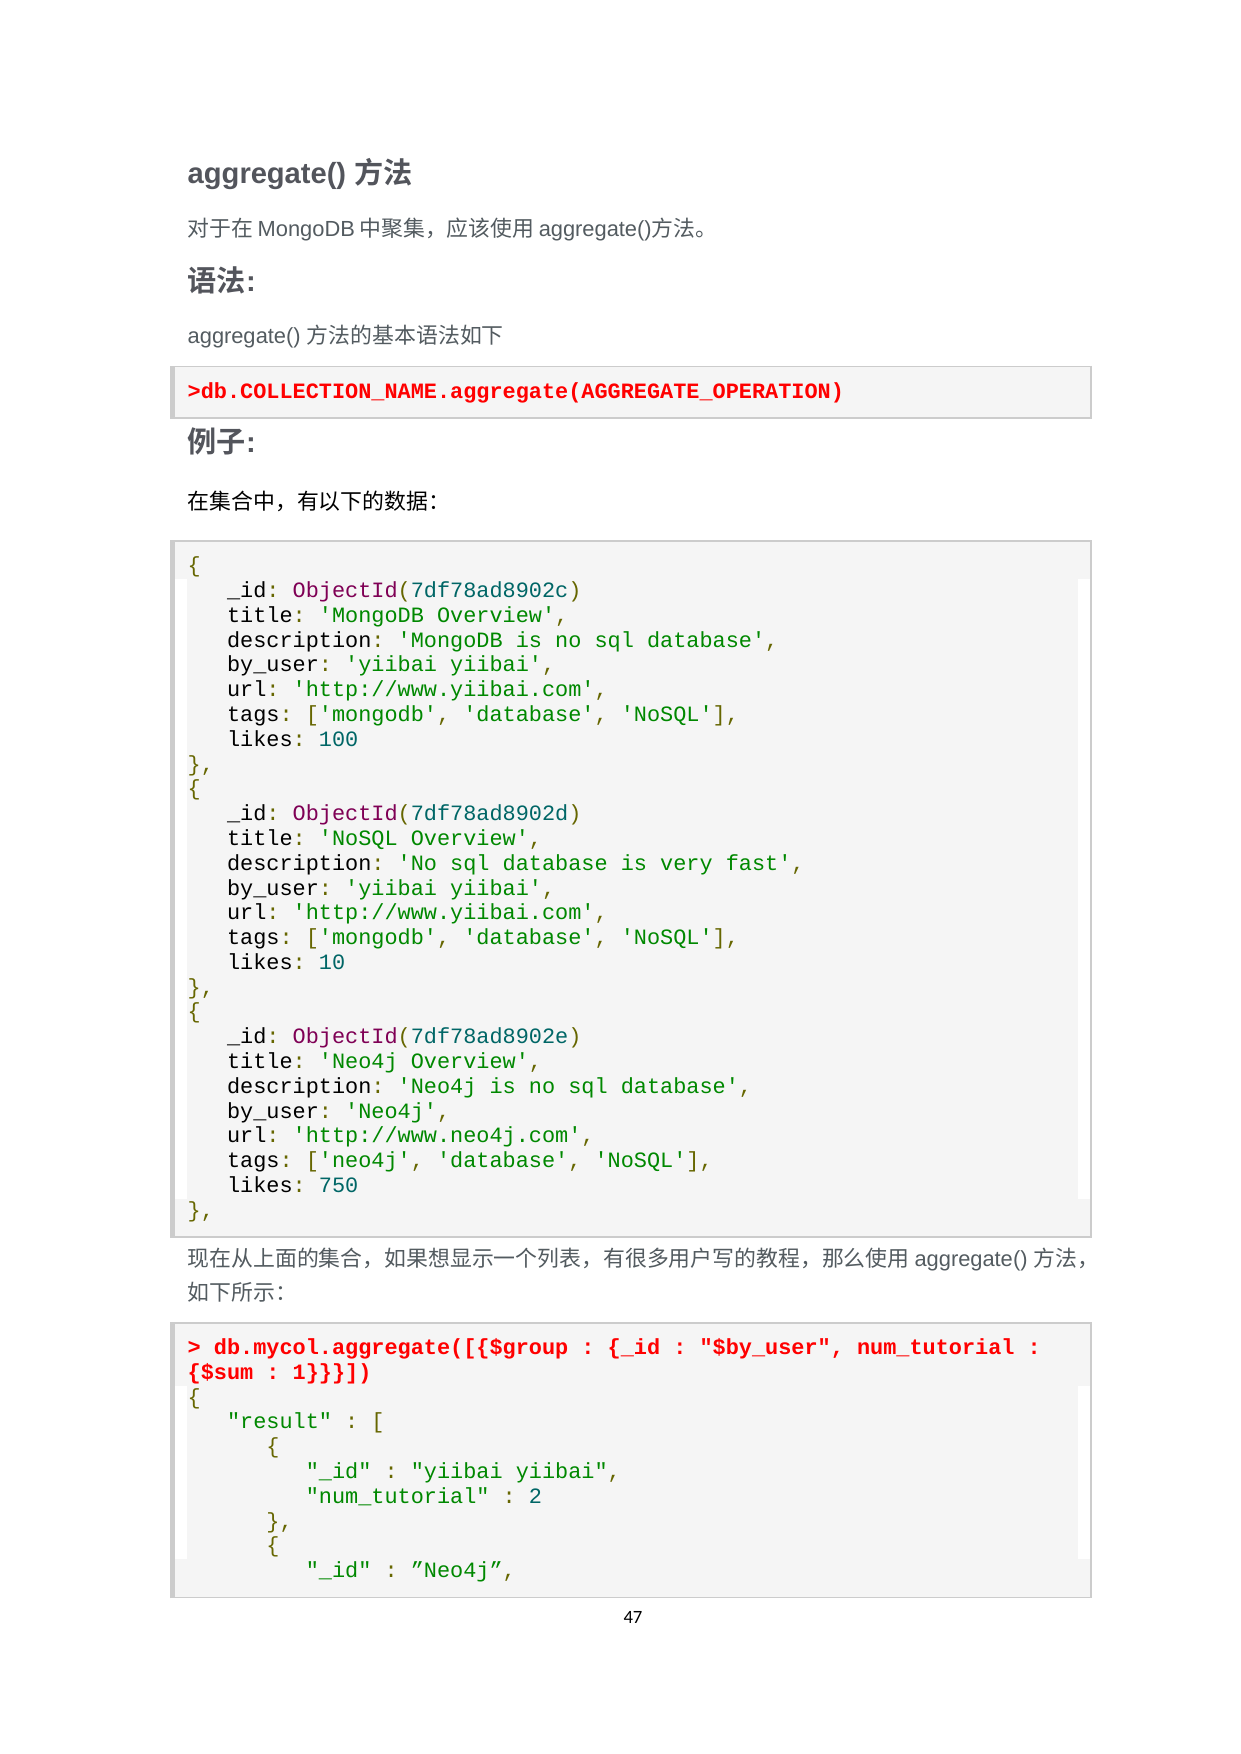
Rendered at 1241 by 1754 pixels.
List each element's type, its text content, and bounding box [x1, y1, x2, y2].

subtitle aggregate() 方法 [187, 150, 1078, 192]
text description: 'Neo4j is no sql database', [187, 1075, 1078, 1100]
text url: 'http://www.yiibai.com', [187, 902, 1078, 926]
subtitle 语法: [187, 258, 1078, 300]
text "num_tutorial" : 2 [187, 1485, 1078, 1510]
text _id: ObjectId(7df78ad8902d) [187, 802, 1078, 827]
text aggregate() 方法的基本语法如下 [187, 316, 1078, 350]
text }, [175, 1185, 1090, 1236]
text description: 'No sql database is very fast', [187, 852, 1078, 877]
text }, [187, 976, 1078, 1001]
text url: 'http://www.yiibai.com', [187, 678, 1078, 703]
text description: 'MongoDB is no sql database', [187, 629, 1078, 654]
text by_user: 'Neo4j', [187, 1100, 1078, 1125]
text tags: ['neo4j', 'database', 'NoSQL'], [187, 1149, 1078, 1174]
text by_user: 'yiibai yiibai', [187, 877, 1078, 902]
text { [187, 778, 1078, 802]
text _id: ObjectId(7df78ad8902e) [187, 1026, 1078, 1050]
text title: 'Neo4j Overview', [187, 1050, 1078, 1075]
text }, [187, 753, 1078, 778]
text 对于在MongoDB中聚集，应该使用aggregate()方法。 [187, 208, 1078, 242]
text "_id" : ”Neo4j”, [175, 1545, 1090, 1597]
text title: 'MongoDB Overview', [187, 604, 1078, 629]
text { [187, 1436, 1078, 1460]
text tags: ['mongodb', 'database', 'NoSQL'], [187, 703, 1078, 728]
text title: 'NoSQL Overview', [187, 827, 1078, 852]
text { [175, 542, 1090, 579]
text "_id" : "yiibai yiibai", [187, 1460, 1078, 1485]
text by_user: 'yiibai yiibai', [187, 654, 1078, 678]
text { [187, 1386, 1078, 1411]
text { [187, 1001, 1078, 1026]
text > db.mycol.aggregate([{$group : {_id : "$by_user", num_tutorial : {$sum : 1}}}]) [175, 1324, 1090, 1386]
text tags: ['mongodb', 'database', 'NoSQL'], [187, 926, 1078, 951]
text 在集合中，有以下的数据： [187, 481, 1078, 515]
text }, [187, 1510, 1078, 1535]
text url: 'http://www.neo4j.com', [187, 1125, 1078, 1149]
text 现在从上面的集合，如果想显示一个列表，有很多用户写的教程，那么使用 aggregate() 方法，如下所示： [187, 1238, 1078, 1307]
text _id: ObjectId(7df78ad8902c) [187, 579, 1078, 604]
text "result" : [ [187, 1411, 1078, 1436]
text likes: 100 [187, 728, 1078, 753]
subtitle 例子: [187, 419, 1078, 461]
text likes: 10 [187, 951, 1078, 976]
text >db.COLLECTION_NAME.aggregate(AGGREGATE_OPERATION) [175, 367, 1090, 417]
